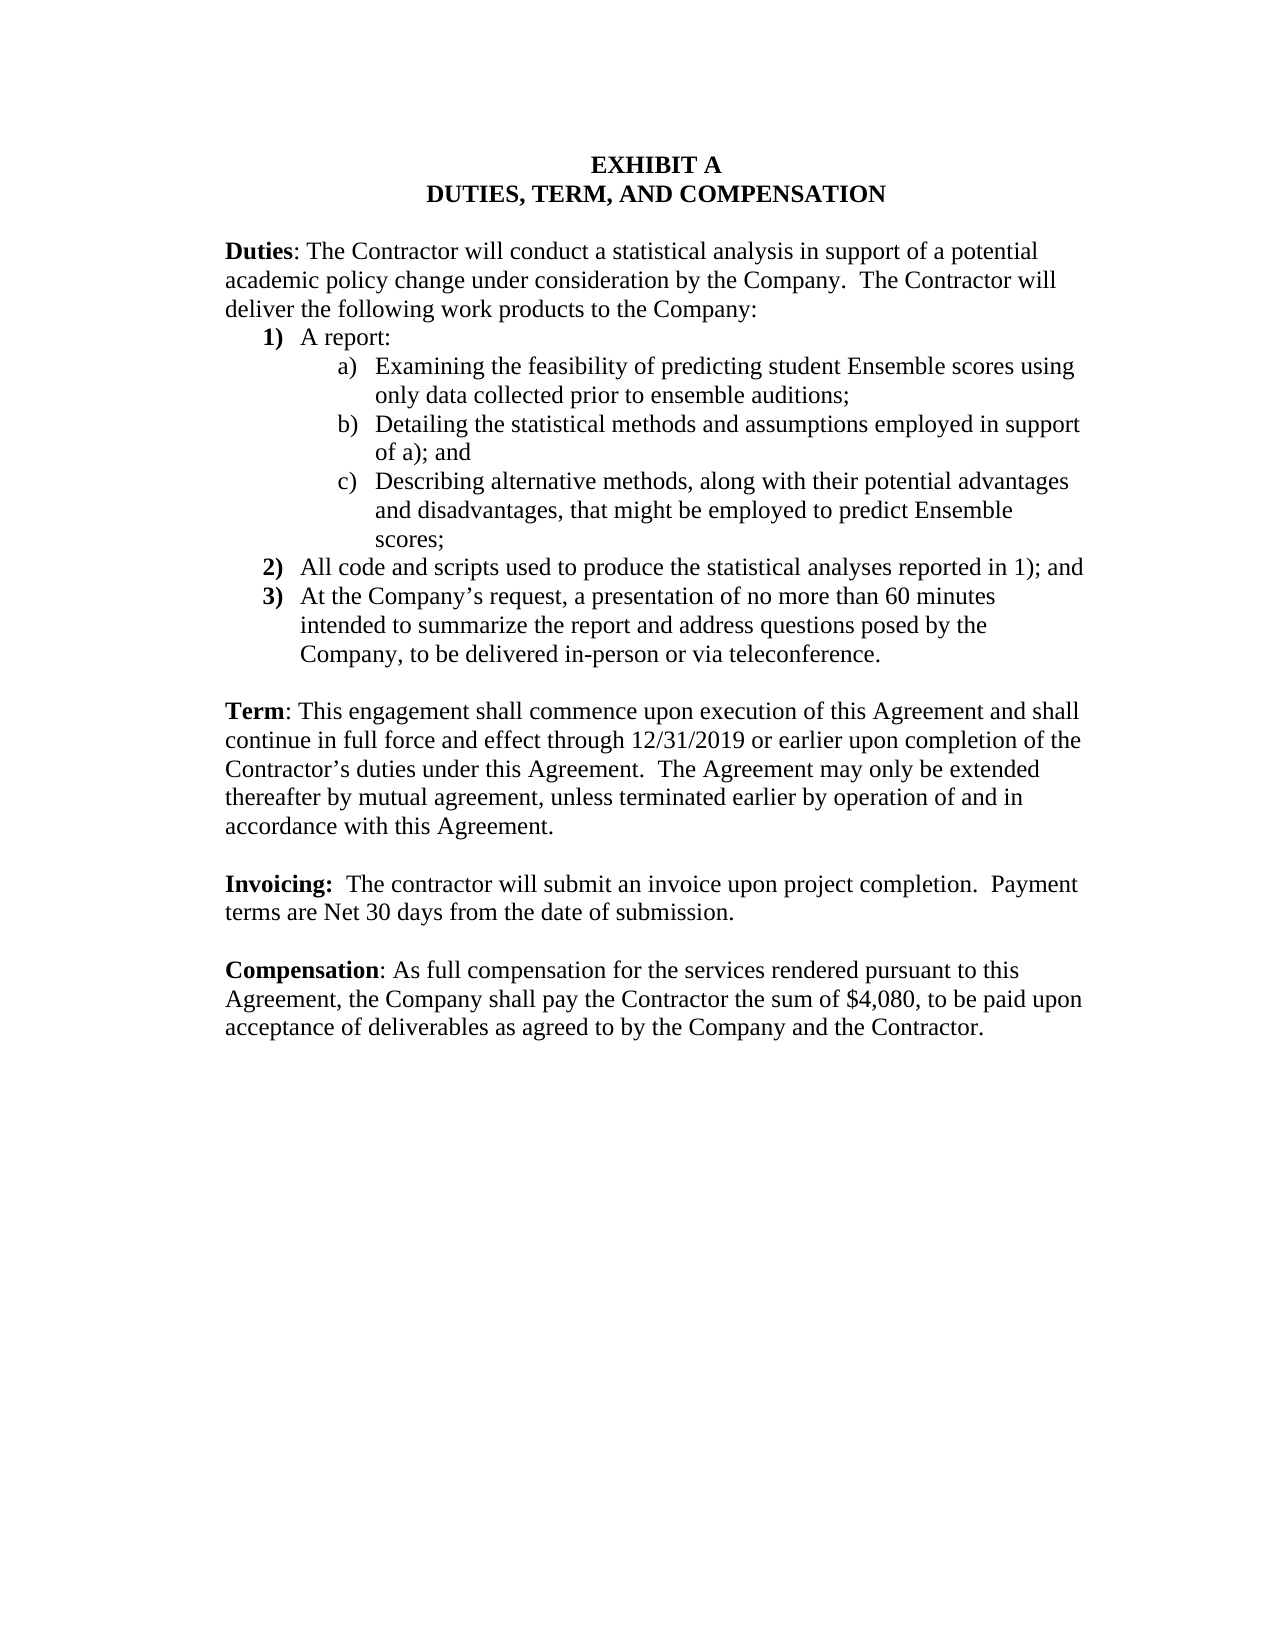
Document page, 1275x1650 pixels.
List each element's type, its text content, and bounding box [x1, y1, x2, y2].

text Compensation: As full compensation for the services rendered pursuant to this Agreement, the Company shall pay the Contractor the sum of $4,080, to be paid upon acceptance of deliverables as agreed to by the Company and the Contractor. [225, 955, 1087, 1041]
list A report: [262, 322, 1087, 351]
list Detailing the statistical methods and assumptions employed in support of a); and [337, 409, 1087, 466]
text Duties: The Contractor will conduct a statistical analysis in support of a potential academic policy change under consideration by the Company. The Contractor will deliver the following work products to the Company: [225, 236, 1087, 322]
list Describing alternative methods, along with their potential advantages and disadvantages, that might be employed to predict Ensemble scores; [337, 466, 1087, 552]
text DUTIES, TERM, AND COMPENSATION [225, 179, 1087, 207]
list At the Company’s request, a presentation of no more than 60 minutes intended to summarize the report and address questions posed by the Company, to be delivered in-person or via teleconference. [262, 581, 1087, 667]
text Invoicing: The contractor will submit an invoice upon project completion. Payment terms are Net 30 days from the date of submission. [225, 869, 1087, 926]
list All code and scripts used to produce the statistical analyses reported in 1); and [262, 552, 1087, 581]
text EXHIBIT A [225, 150, 1087, 179]
text Term: This engagement shall commence upon execution of this Agreement and shall continue in full force and effect through 12/31/2019 or earlier upon completion of the Contractor’s duties under this Agreement. The Agreement may only be extended thereafter by mutual agreement, unless terminated earlier by operation of and in accordance with this Agreement. [225, 696, 1087, 840]
list Examining the feasibility of predicting student Ensemble scores using only data collected prior to ensemble auditions; [337, 351, 1087, 409]
